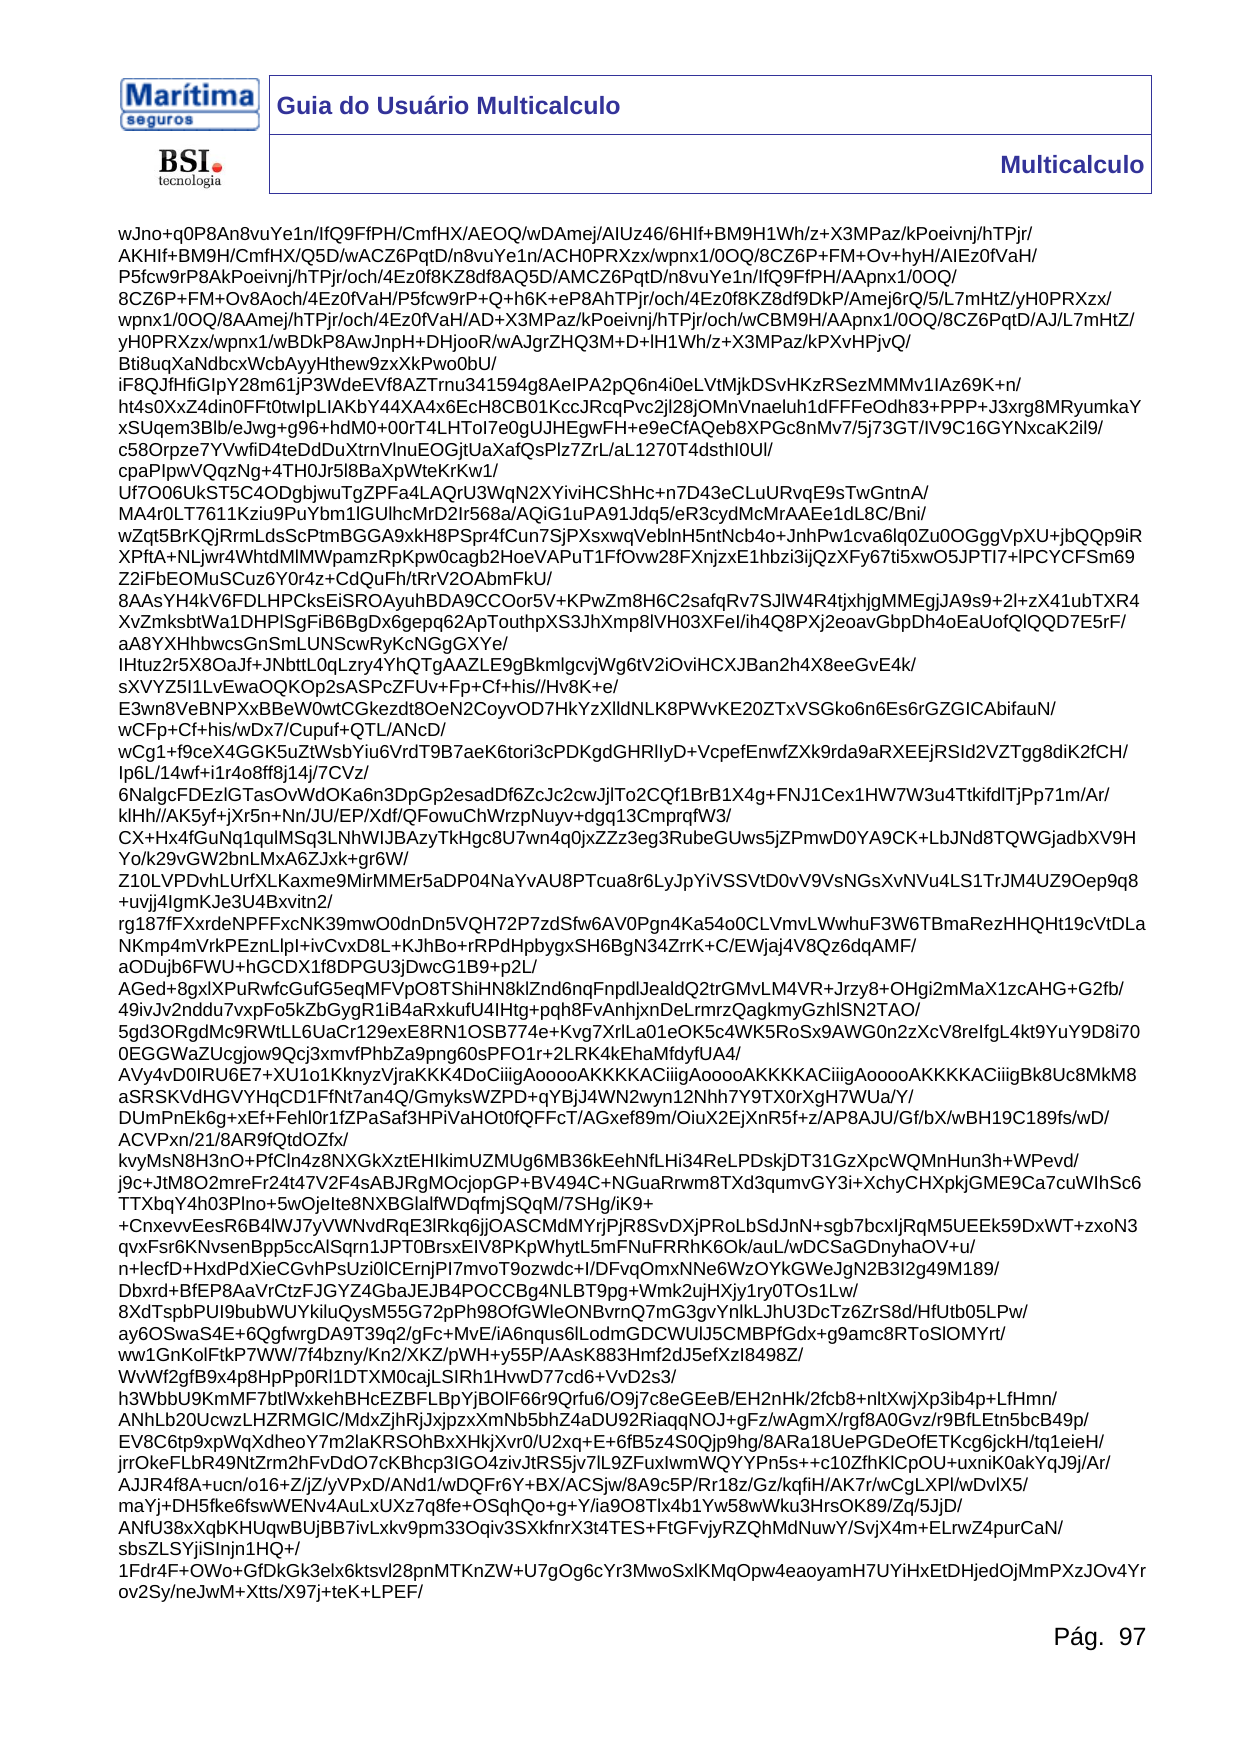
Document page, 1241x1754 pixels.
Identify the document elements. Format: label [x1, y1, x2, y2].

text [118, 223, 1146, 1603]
picture [120, 78, 260, 131]
picture [154, 144, 226, 191]
